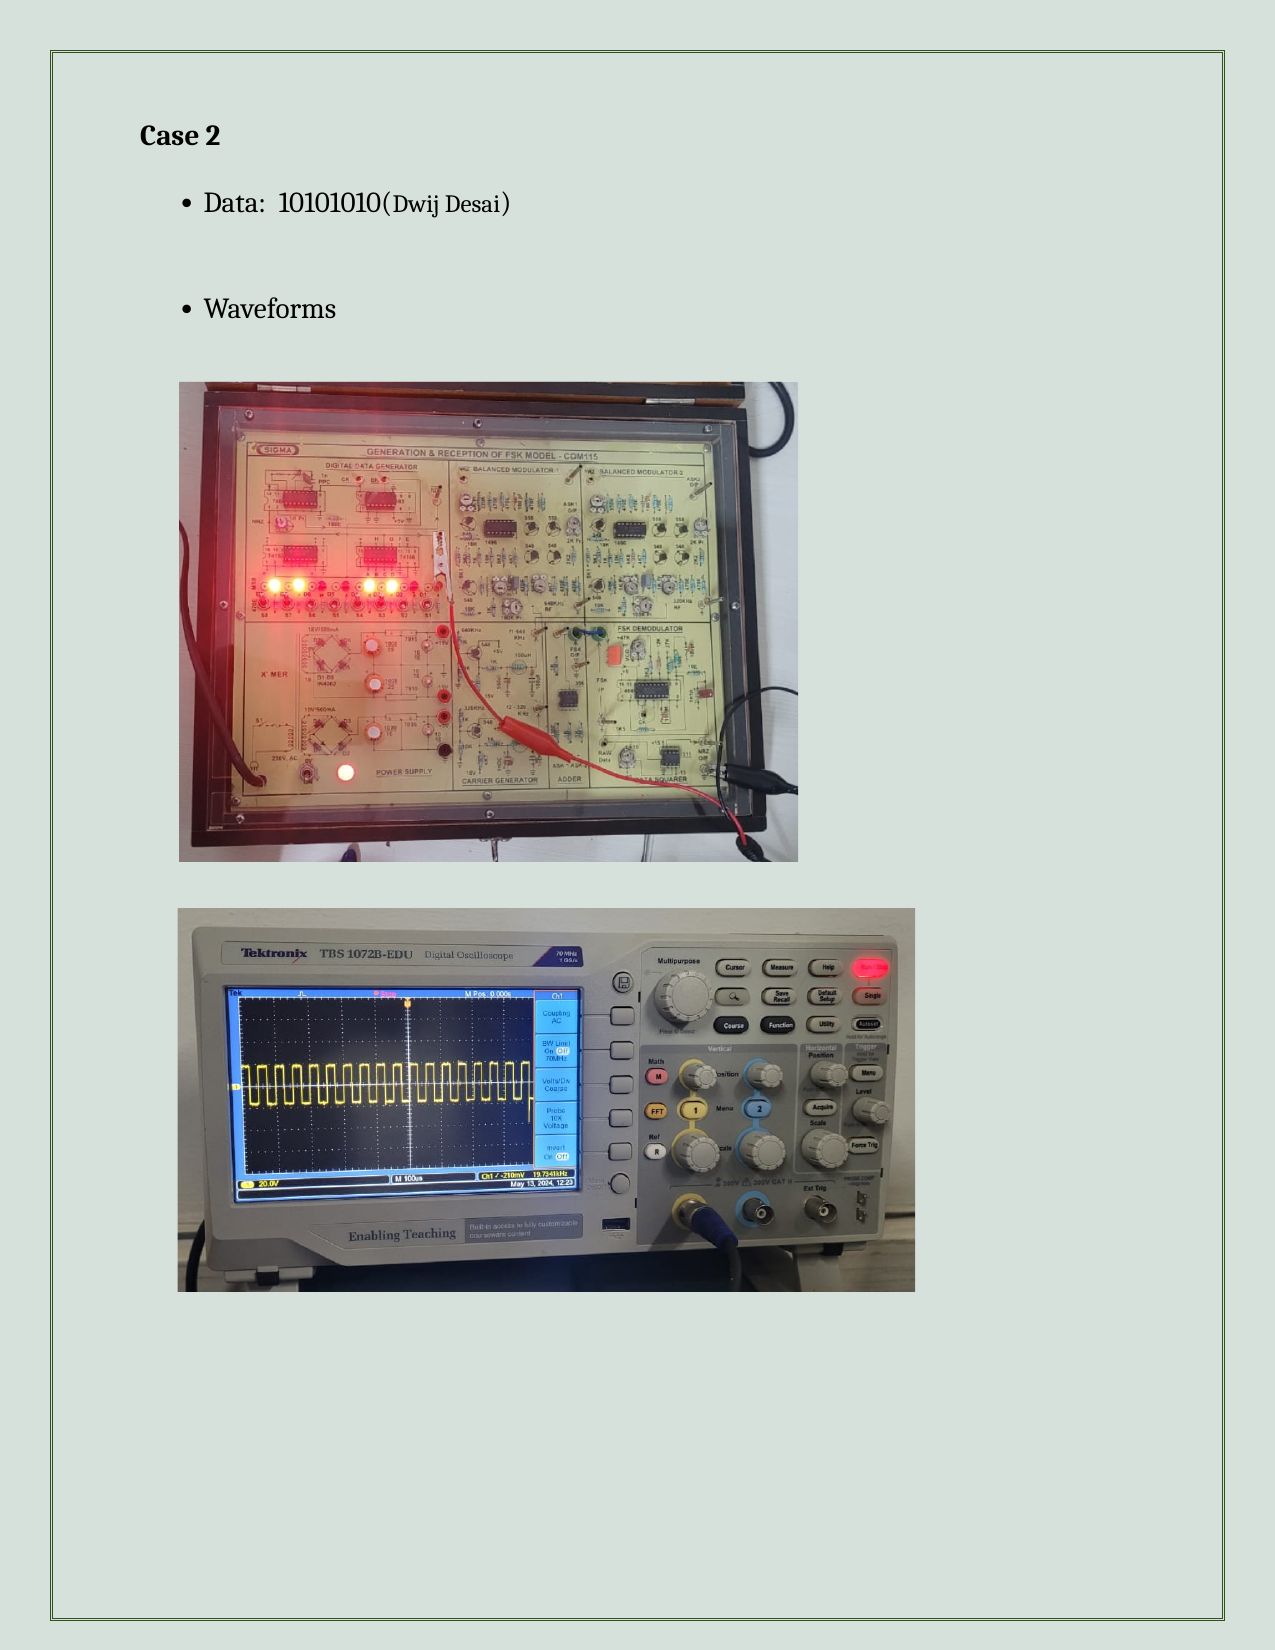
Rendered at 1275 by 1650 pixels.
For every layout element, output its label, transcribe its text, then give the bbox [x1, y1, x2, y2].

text ∙ Data: 10101010(Dwij Desai) [177, 169, 1137, 229]
text ∙ Waveforms [177, 275, 1137, 335]
picture [179, 382, 799, 862]
text Case 2 [140, 119, 1137, 152]
picture [177, 908, 915, 1292]
